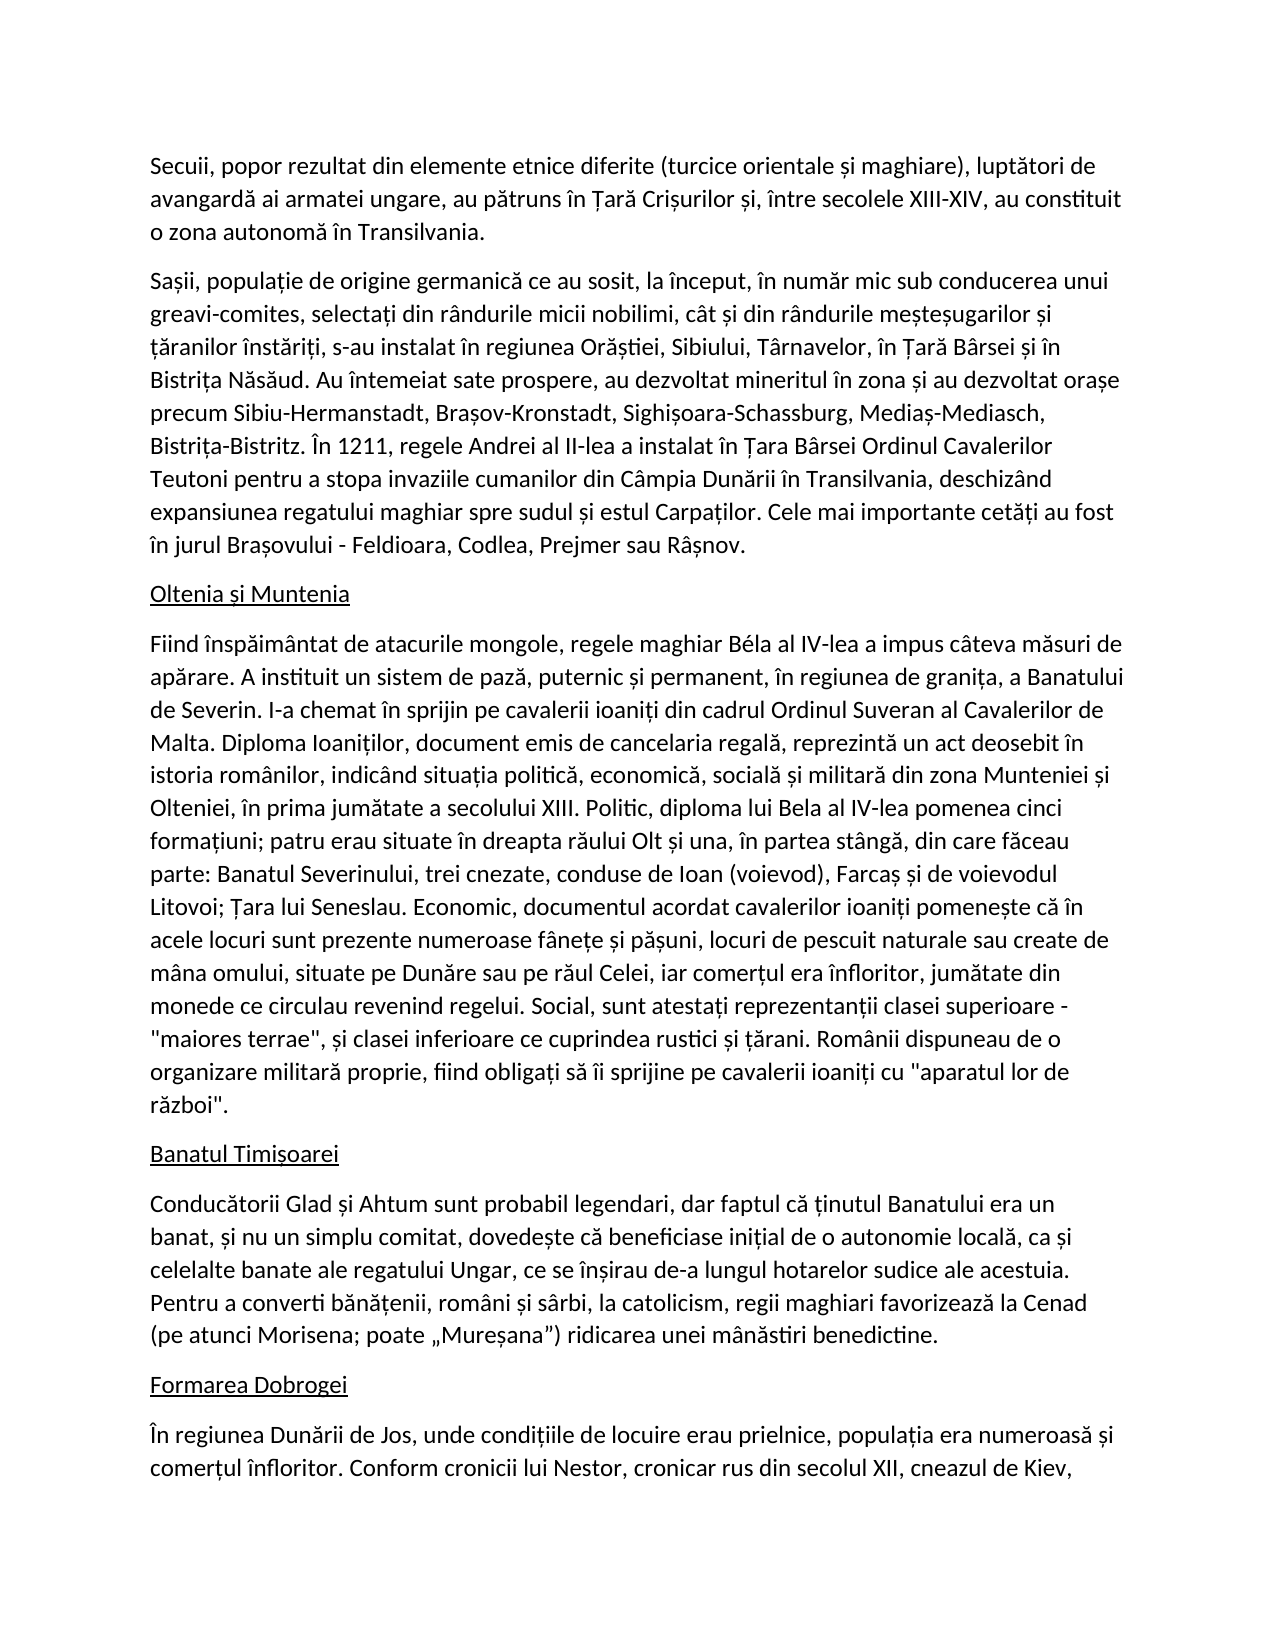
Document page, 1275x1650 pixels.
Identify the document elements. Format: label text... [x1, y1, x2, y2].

text Secuii, popor rezultat din elemente etnice diferite (turcice orientale și maghiare), luptători de avangardă ai armatei ungare, au pătruns în Țară Crișurilor și, între secolele XIII-XIV, au constituit o zona autonomă în Transilvania. [150, 150, 1125, 246]
text Fiind înspăimântat de atacurile mongole, regele maghiar Béla al IV-lea a impus câteva măsuri de apărare. A instituit un sistem de pază, puternic și permanent, în regiunea de granița, a Banatului de Severin. I-a chemat în sprijin pe cavalerii ioaniți din cadrul Ordinul Suveran al Cavalerilor de Malta. Diploma Ioaniților, document emis de cancelaria regală, reprezintă un act deosebit în istoria românilor, indicând situația politică, economică, socială și militară din zona Munteniei și Olteniei, în prima jumătate a secolului XIII. Politic, diploma lui Bela al IV-lea pomenea cinci formațiuni; patru erau situate în dreapta răului Olt și una, în partea stângă, din care făceau parte: Banatul Severinului, trei cnezate, conduse de Ioan (voievod), Farcaș și de voievodul Litovoi; Țara lui Seneslau. Economic, documentul acordat cavalerilor ioaniți pomenește că în acele locuri sunt prezente numeroase fânețe și pășuni, locuri de pescuit naturale sau create de mâna omului, situate pe Dunăre sau pe răul Celei, iar comerțul era înfloritor, jumătate din monede ce circulau revenind regelui. Social, sunt atestați reprezentanții clasei superioare - "maiores terrae", și clasei inferioare ce cuprindea rustici și țărani. Românii dispuneau de o organizare militară proprie, fiind obligați să îi sprijine pe cavalerii ioaniți cu "aparatul lor de război". [150, 628, 1125, 1119]
text Oltenia și Muntenia [150, 578, 1125, 609]
text Conducătorii Glad și Ahtum sunt probabil legendari, dar faptul că ținutul Banatului era un banat, și nu un simplu comitat, dovedește că beneficiase inițial de o autonomie locală, ca și celelalte banate ale regatului Ungar, ce se înșirau de-a lungul hotarelor sudice ale acestuia. Pentru a converti bănățenii, români și sârbi, la catolicism, regii maghiari favorizează la Cenad (pe atunci Morisena; poate „Mureșana”) ridicarea unei mânăstiri benedictine. [150, 1188, 1125, 1350]
text Banatul Timișoarei [150, 1138, 1125, 1169]
text Formarea Dobrogei [150, 1369, 1125, 1400]
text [150, 1419, 1125, 1482]
text Sașii, populație de origine germanică ce au sosit, la început, în număr mic sub conducerea unui greavi-comites, selectați din rândurile micii nobilimi, cât și din rândurile meșteșugarilor și țăranilor înstăriți, s-au instalat în regiunea Orăștiei, Sibiului, Târnavelor, în Țară Bârsei și în Bistrița Năsăud. Au întemeiat sate prospere, au dezvoltat mineritul în zona și au dezvoltat orașe precum Sibiu-Hermanstadt, Brașov-Kronstadt, Sighișoara-Schassburg, Mediaș-Mediasch, Bistrița-Bistritz. În 1211, regele Andrei al II-lea a instalat în Țara Bârsei Ordinul Cavalerilor Teutoni pentru a stopa invaziile cumanilor din Câmpia Dunării în Transilvania, deschizând expansiunea regatului maghiar spre sudul și estul Carpaților. Cele mai importante cetăți au fost în jurul Brașovului - Feldioara, Codlea, Prejmer sau Râșnov. [150, 265, 1125, 559]
